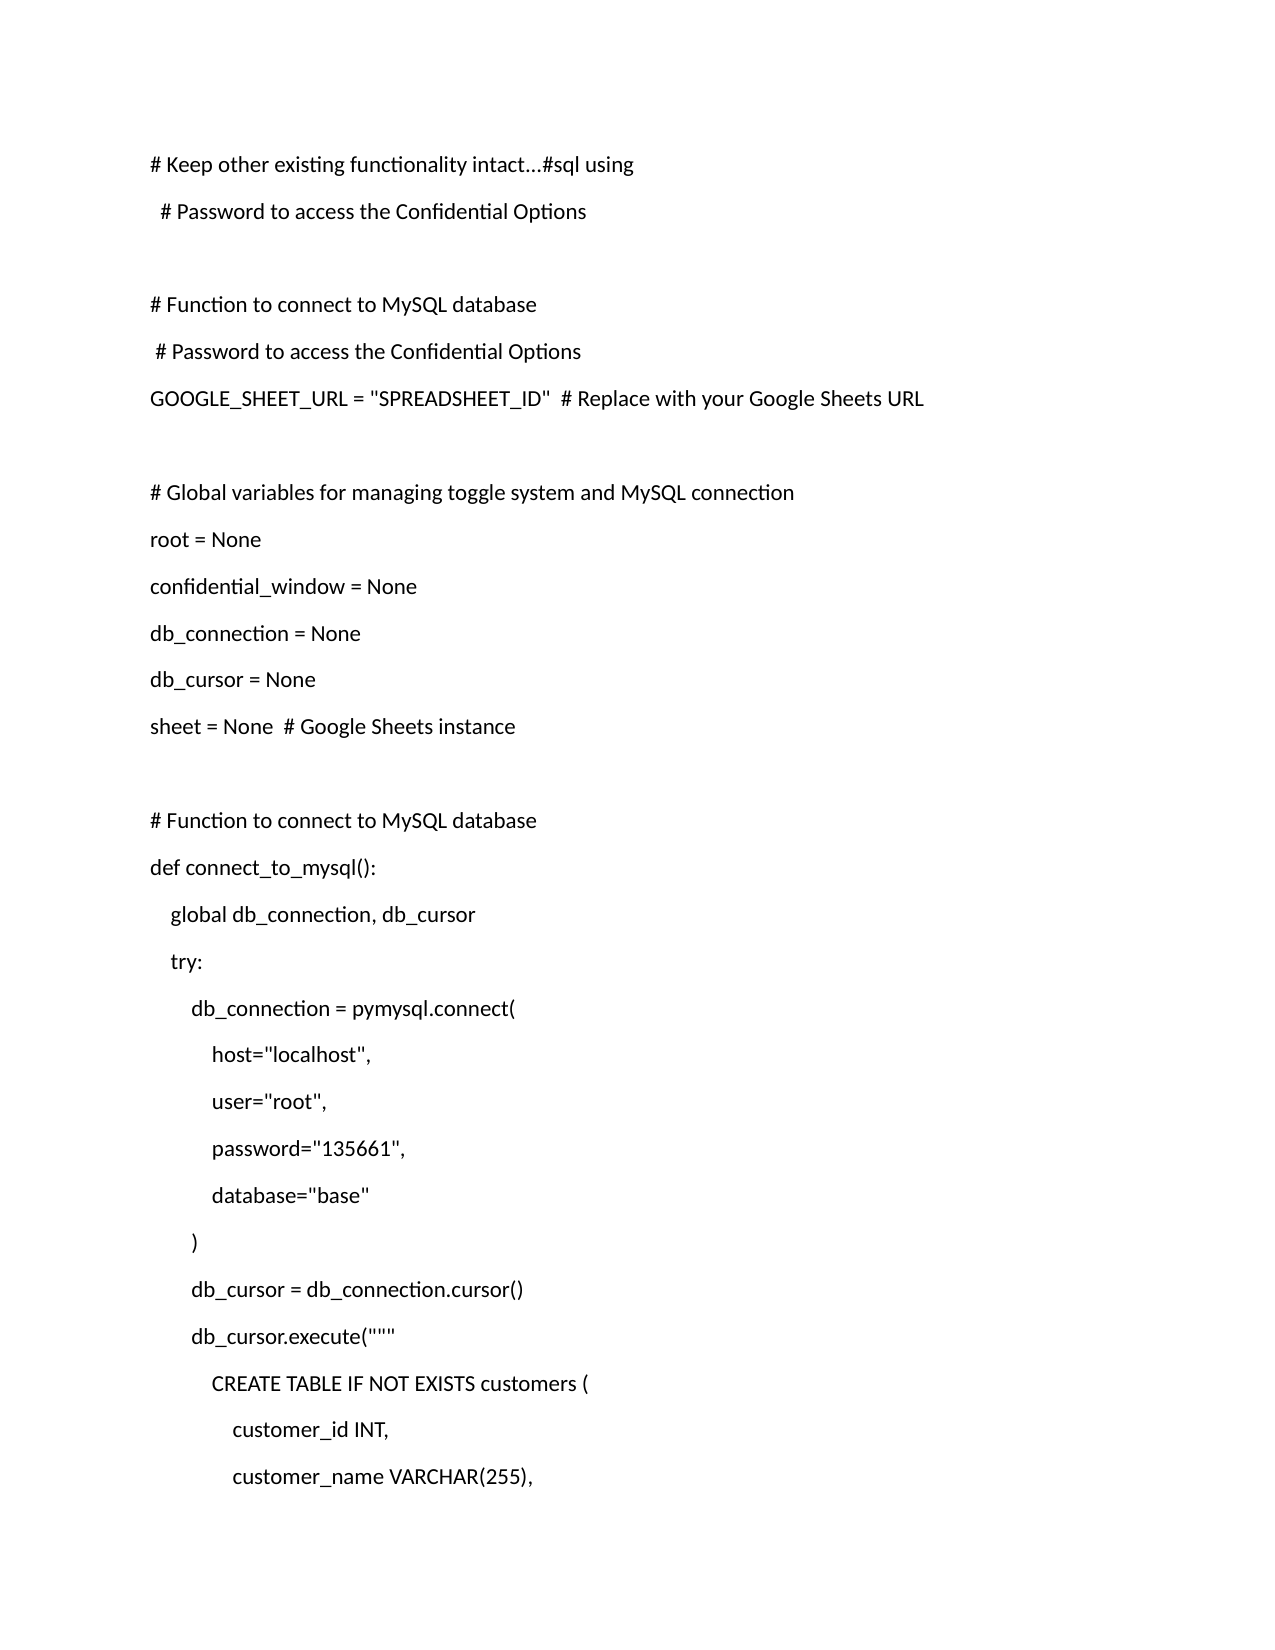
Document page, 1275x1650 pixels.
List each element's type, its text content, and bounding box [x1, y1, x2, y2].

text # Global variables for managing toggle system and MySQL connection [150, 478, 1125, 506]
text password="135661", [150, 1134, 1125, 1162]
text root = None [150, 525, 1125, 553]
text GOOGLE_SHEET_URL = "SPREADSHEET_ID" # Replace with your Google Sheets URL [150, 384, 1125, 412]
text db_connection = pymysql.connect( [150, 994, 1125, 1022]
text db_cursor = db_connection.cursor() [150, 1275, 1125, 1303]
text db_cursor.execute(""" [150, 1322, 1125, 1350]
text CREATE TABLE IF NOT EXISTS customers ( [150, 1369, 1125, 1397]
text db_connection = None [150, 619, 1125, 647]
text def connect_to_mysql(): [150, 853, 1125, 881]
text db_cursor = None [150, 666, 1125, 694]
text # Keep other existing functionality intact...#sql using [150, 150, 1125, 178]
text database="base" [150, 1181, 1125, 1209]
text customer_id INT, [150, 1416, 1125, 1444]
text # Password to access the Confidential Options [150, 197, 1125, 225]
text global db_connection, db_cursor [150, 900, 1125, 928]
text user="root", [150, 1087, 1125, 1116]
text # Password to access the Confidential Options [150, 337, 1125, 366]
text try: [150, 947, 1125, 975]
text # Function to connect to MySQL database [150, 806, 1125, 834]
text confidential_window = None [150, 572, 1125, 600]
text host="localhost", [150, 1041, 1125, 1069]
text # Function to connect to MySQL database [150, 291, 1125, 319]
text customer_name VARCHAR(255), [150, 1462, 1125, 1491]
text sheet = None # Google Sheets instance [150, 712, 1125, 741]
text ) [150, 1228, 1125, 1256]
